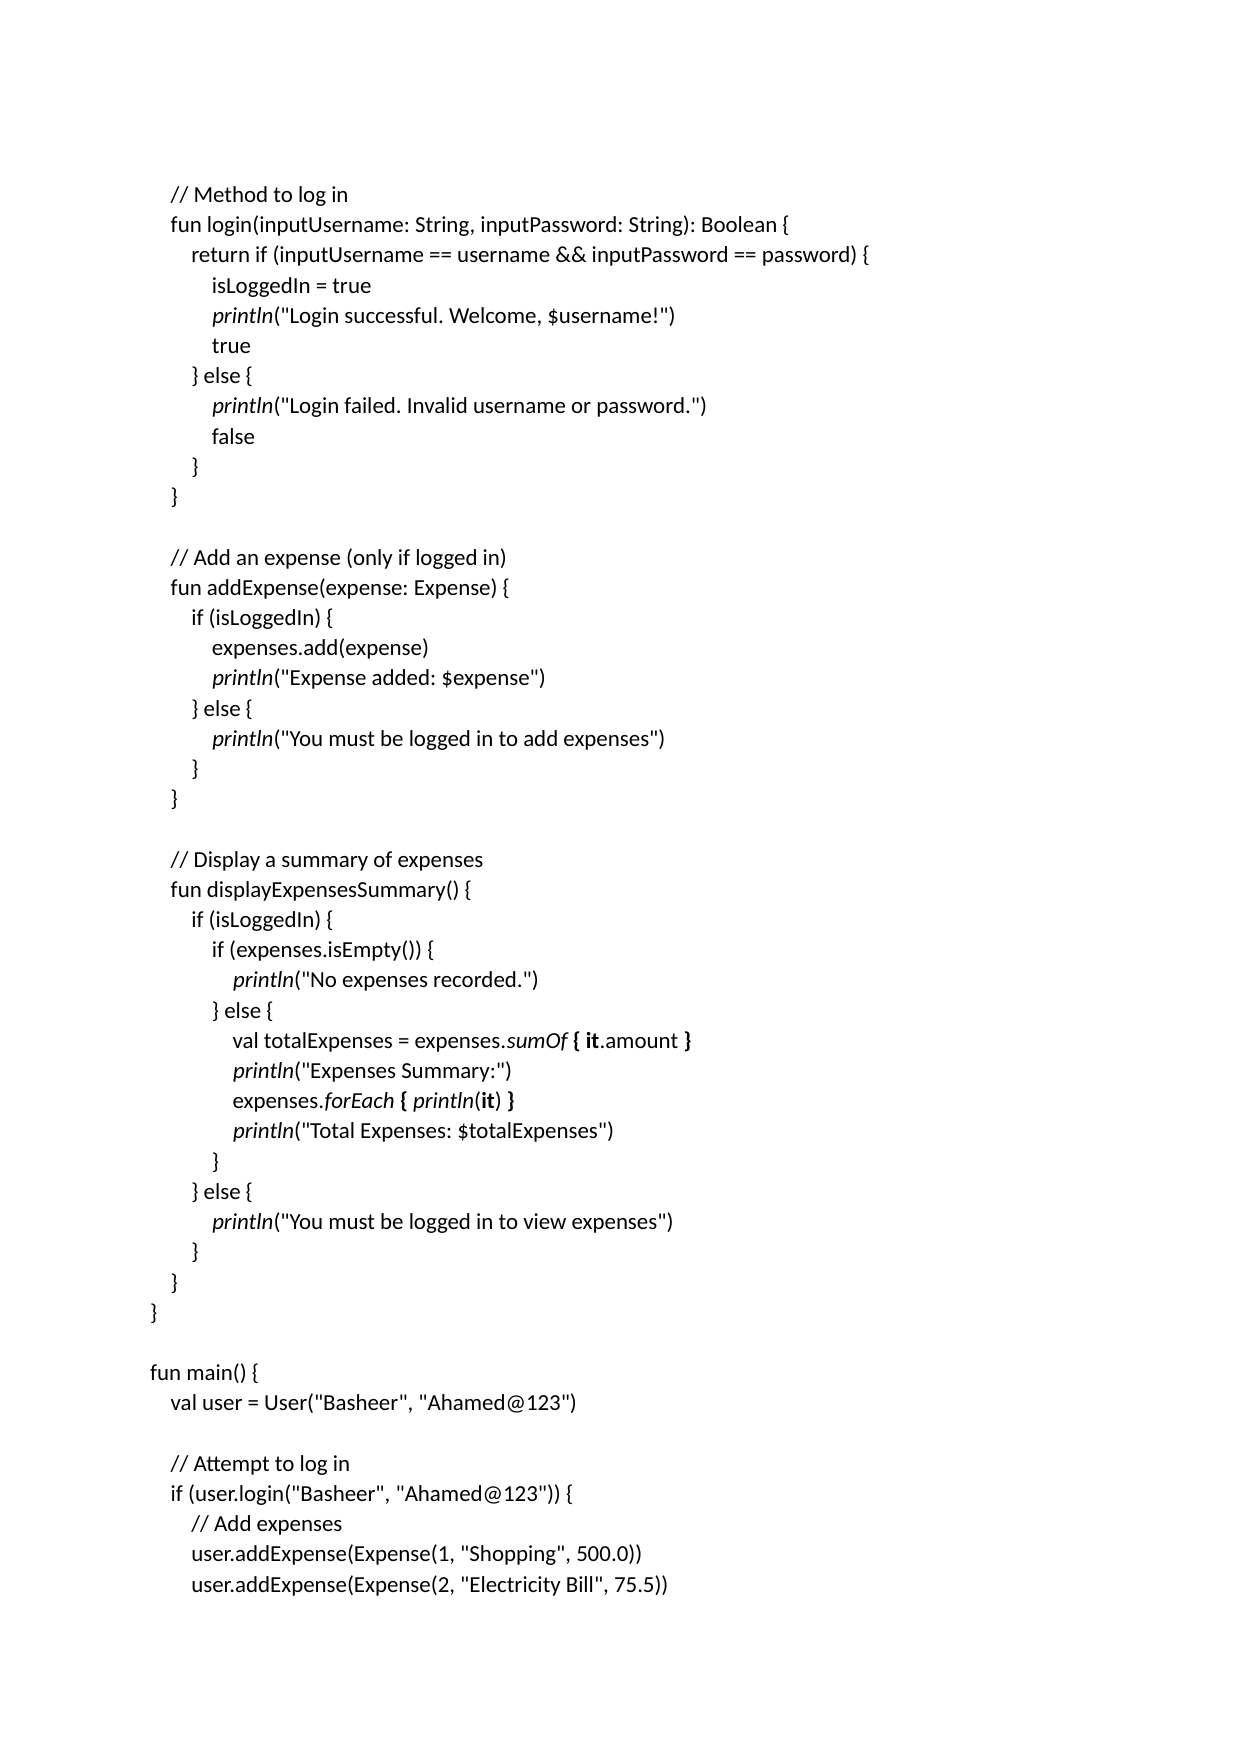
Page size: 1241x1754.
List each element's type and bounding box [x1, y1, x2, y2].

text [150, 150, 1090, 1598]
